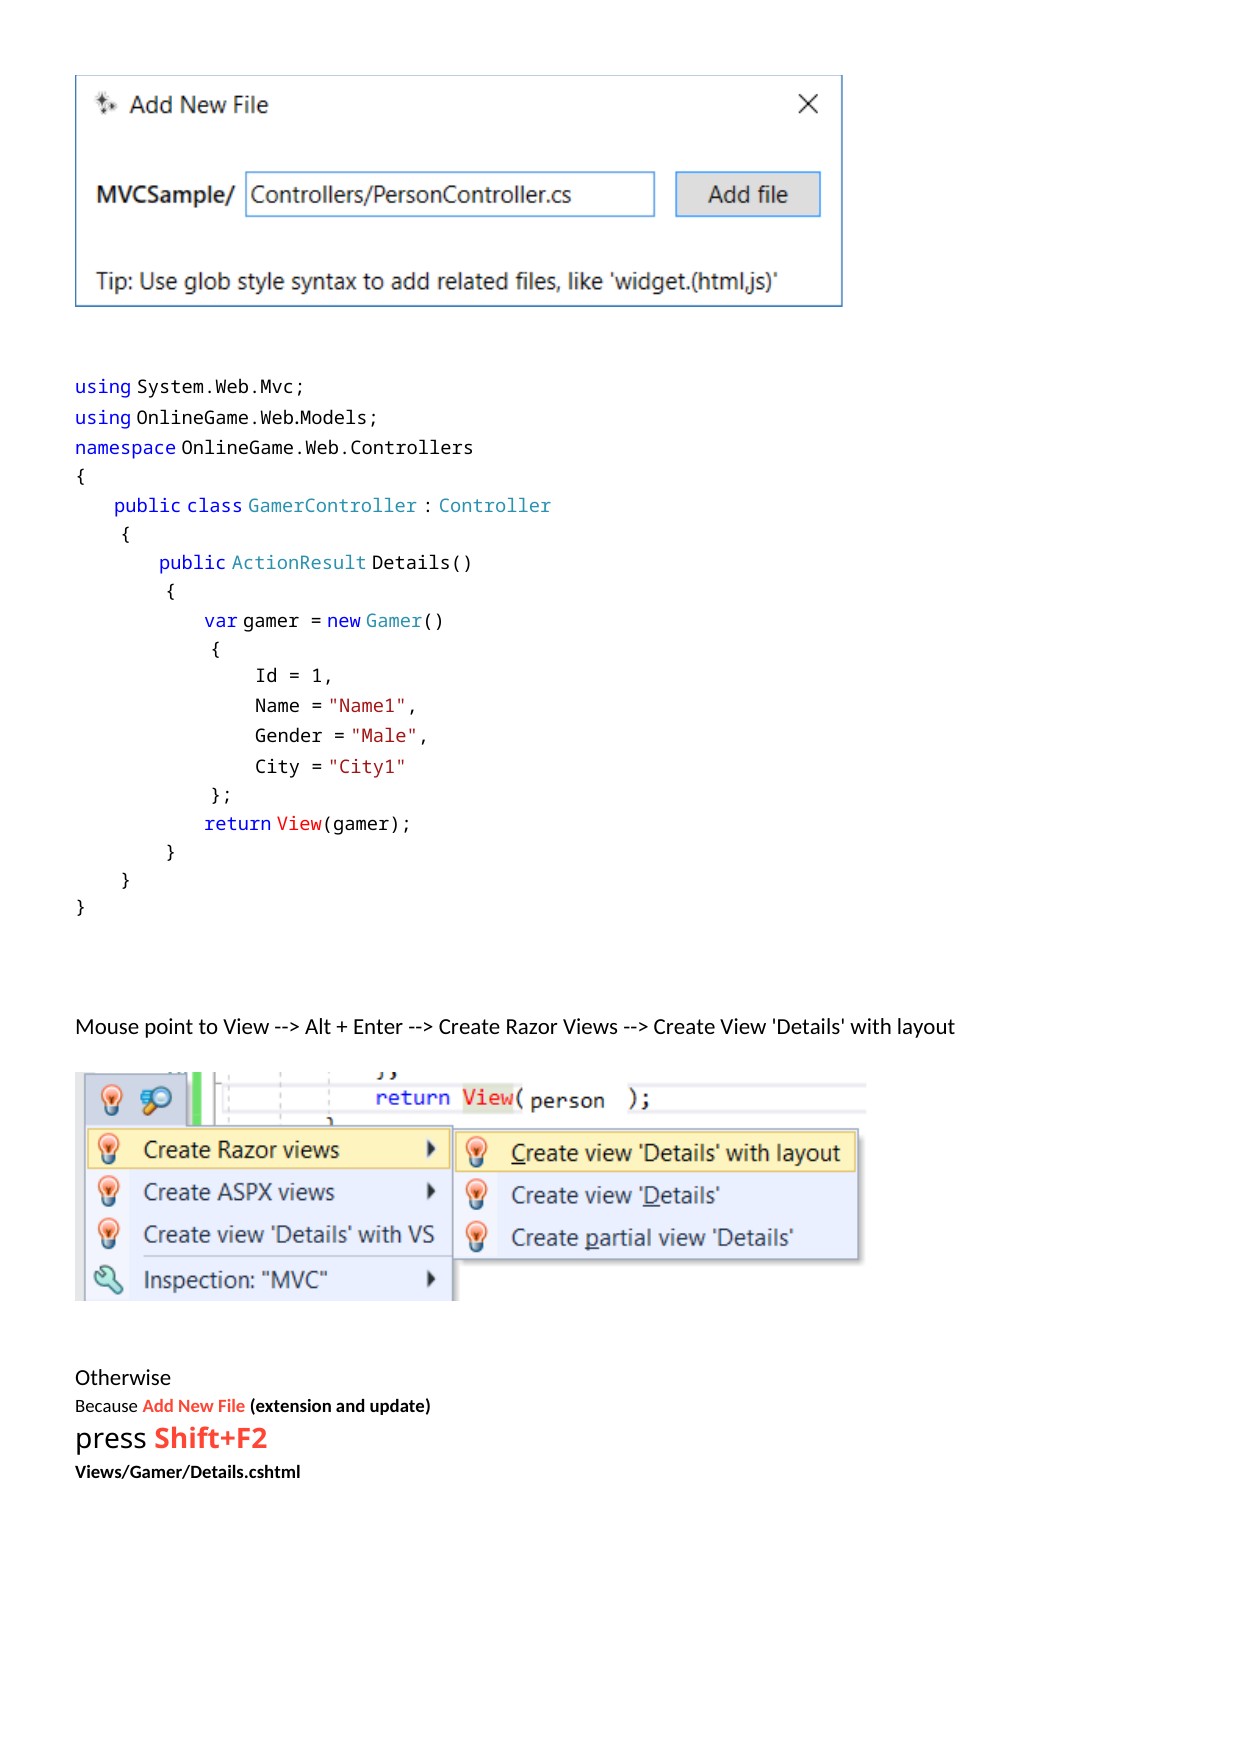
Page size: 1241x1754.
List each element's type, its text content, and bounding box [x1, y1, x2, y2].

text Id = 1, [75, 663, 1165, 688]
text Because Add New File (extension and update) [75, 1394, 1165, 1417]
text using System.Web.Mvc; [75, 372, 1165, 399]
text Mouse point to View --> Alt + Enter --> Create Razor Views --> Create View 'Details' with layout [75, 1012, 1165, 1040]
text Gender = "Male", [75, 721, 1165, 748]
text var gamer = new Gamer() [75, 605, 1165, 633]
text { [75, 578, 1165, 603]
text { [75, 635, 1165, 661]
text } [75, 839, 1165, 864]
text public class GamerController : Controller [75, 490, 1165, 518]
text public ActionResult Details() [75, 547, 1165, 575]
text }; [75, 781, 1165, 806]
text using OnlineGame.Web.Models; [75, 402, 1165, 430]
text press Shift+F2 [75, 1418, 1165, 1457]
text } [75, 866, 1165, 892]
text Name = "Name1", [75, 690, 1165, 718]
text Views/Gamer/Details.cshtml [75, 1460, 1165, 1483]
text Otherwise [75, 1363, 1165, 1392]
text { [75, 520, 1165, 545]
text City = "City1" [75, 751, 1165, 779]
picture [75, 1072, 867, 1301]
text { [75, 462, 1165, 488]
picture [75, 75, 843, 307]
text } [75, 894, 1165, 919]
text return View(gamer); [75, 808, 1165, 836]
text namespace OnlineGame.Web.Controllers [75, 432, 1165, 460]
